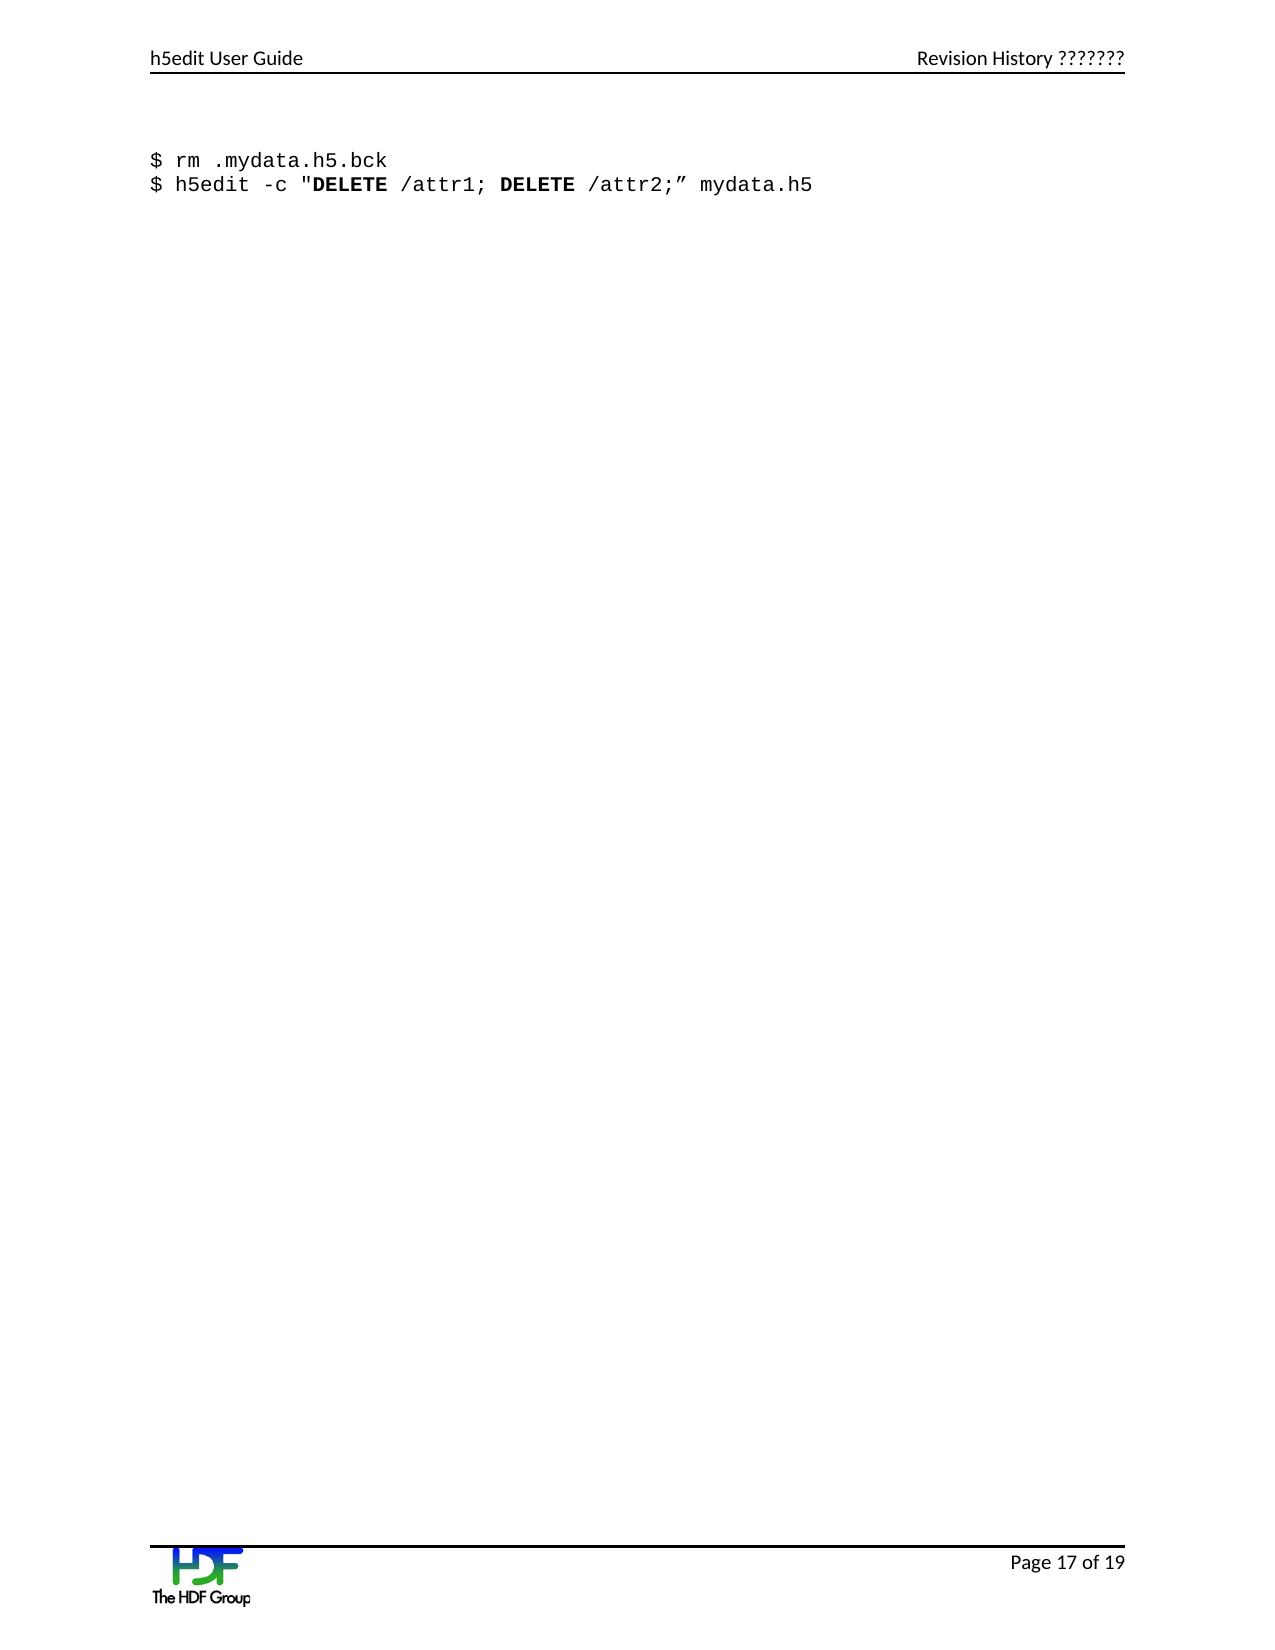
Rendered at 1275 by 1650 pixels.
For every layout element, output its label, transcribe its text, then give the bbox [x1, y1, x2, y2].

picture [152, 1548, 251, 1607]
text $ rm .mydata.h5.bck [150, 150, 1125, 174]
text $ h5edit -c "DELETE /attr1; DELETE /attr2;” mydata.h5 [150, 174, 1125, 197]
